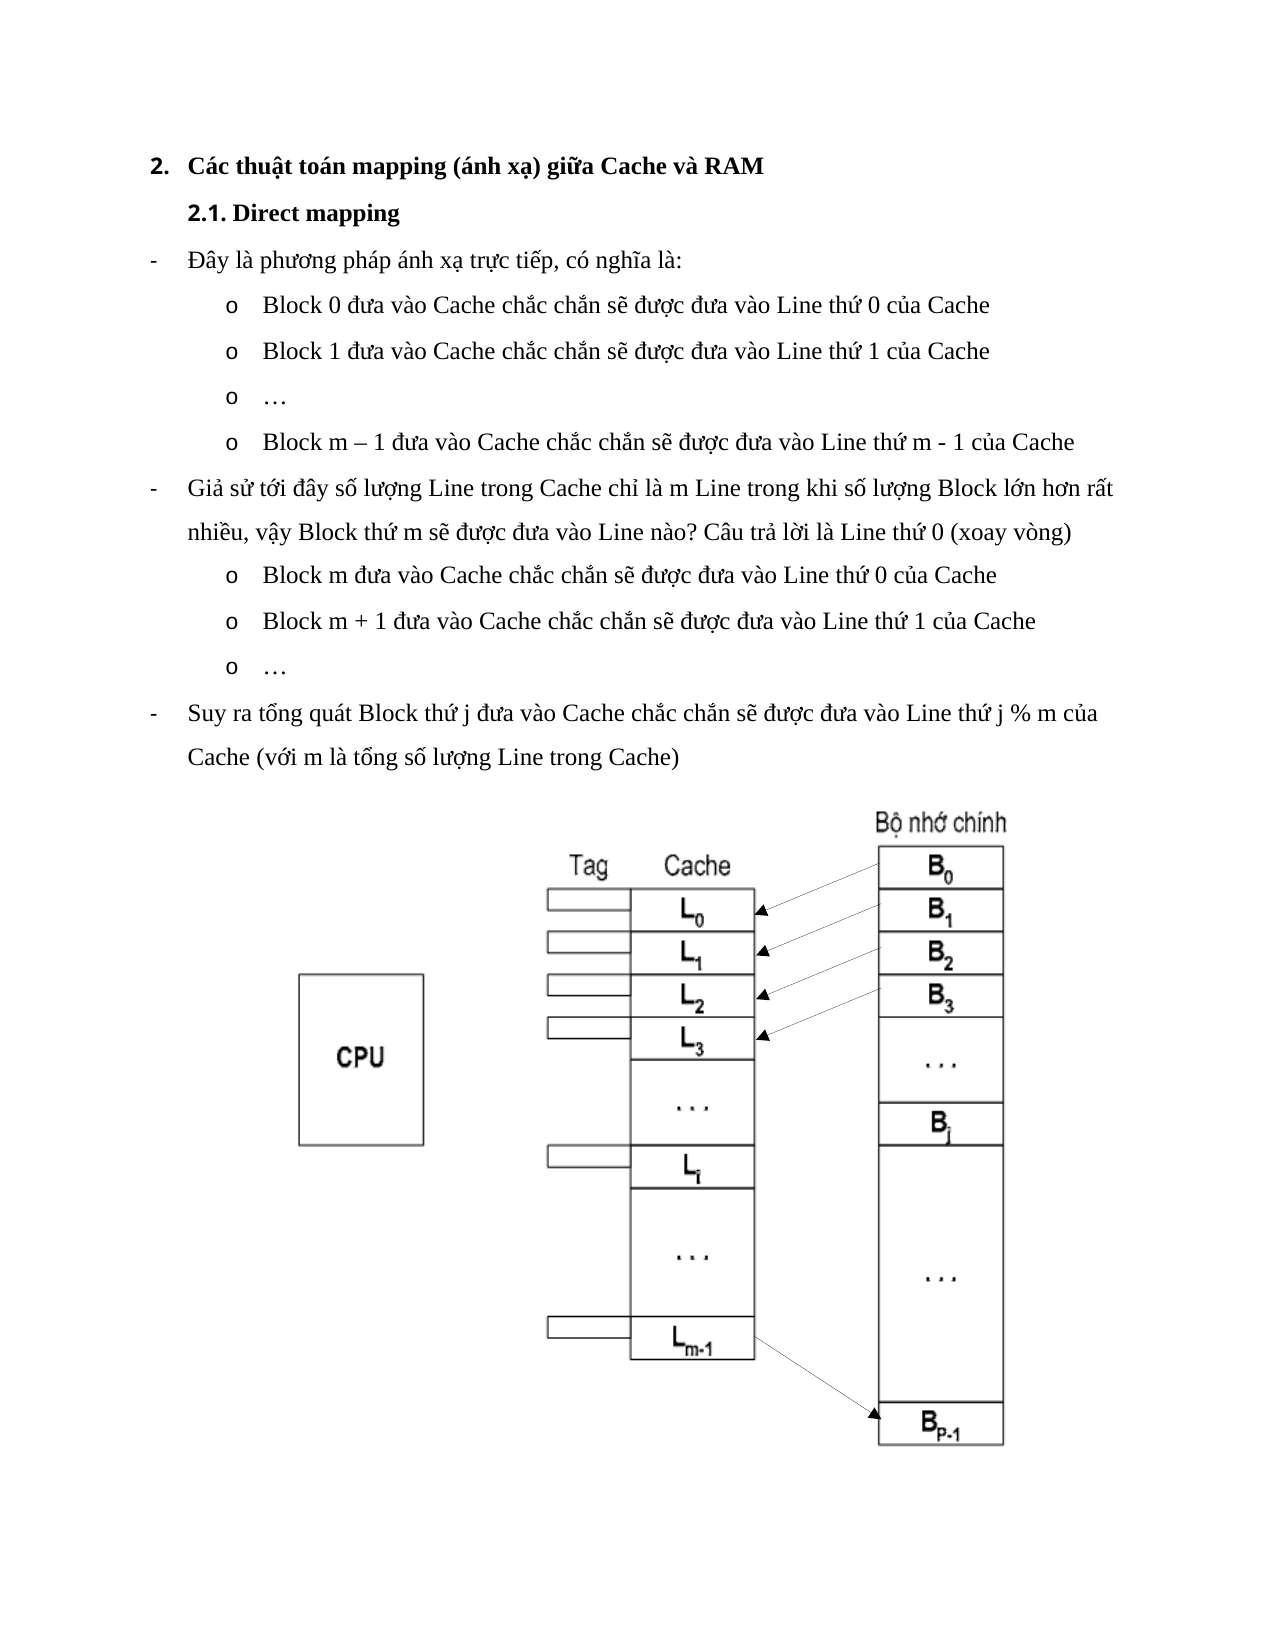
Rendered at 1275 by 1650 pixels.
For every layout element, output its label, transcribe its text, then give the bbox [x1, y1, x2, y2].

list … [225, 381, 1125, 411]
list Block m – 1 đưa vào Cache chắc chắn sẽ được đưa vào Line thứ m - 1 của Cache [225, 427, 1125, 457]
list Giả sử tới đây số lượng Line trong Cache chỉ là m Line trong khi số lượng Block lớn hơn rất nhiều, vậy Block thứ m sẽ được đưa vào Line nào? Câu trả lời là Line thứ 0 (xoay vòng) [150, 472, 1125, 546]
list … [225, 651, 1125, 681]
list Block 0 đưa vào Cache chắc chắn sẽ được đưa vào Line thứ 0 của Cache [225, 291, 1125, 321]
list Suy ra tổng quát Block thứ j đưa vào Cache chắc chắn sẽ được đưa vào Line thứ j % m của Cache (với m là tổng số lượng Line trong Cache) [150, 697, 1125, 771]
list Block m đưa vào Cache chắc chắn sẽ được đưa vào Line thứ 0 của Cache [225, 561, 1125, 591]
list Direct mapping [187, 197, 1125, 228]
list Các thuật toán mapping (ánh xạ) giữa Cache và RAM [150, 150, 1125, 181]
list Đây là phương pháp ánh xạ trực tiếp, có nghĩa là: [150, 244, 1125, 275]
list Block m + 1 đưa vào Cache chắc chắn sẽ được đưa vào Line thứ 1 của Cache [225, 606, 1125, 636]
list Block 1 đưa vào Cache chắc chắn sẽ được đưa vào Line thứ 1 của Cache [225, 336, 1125, 366]
picture [264, 806, 1011, 1455]
